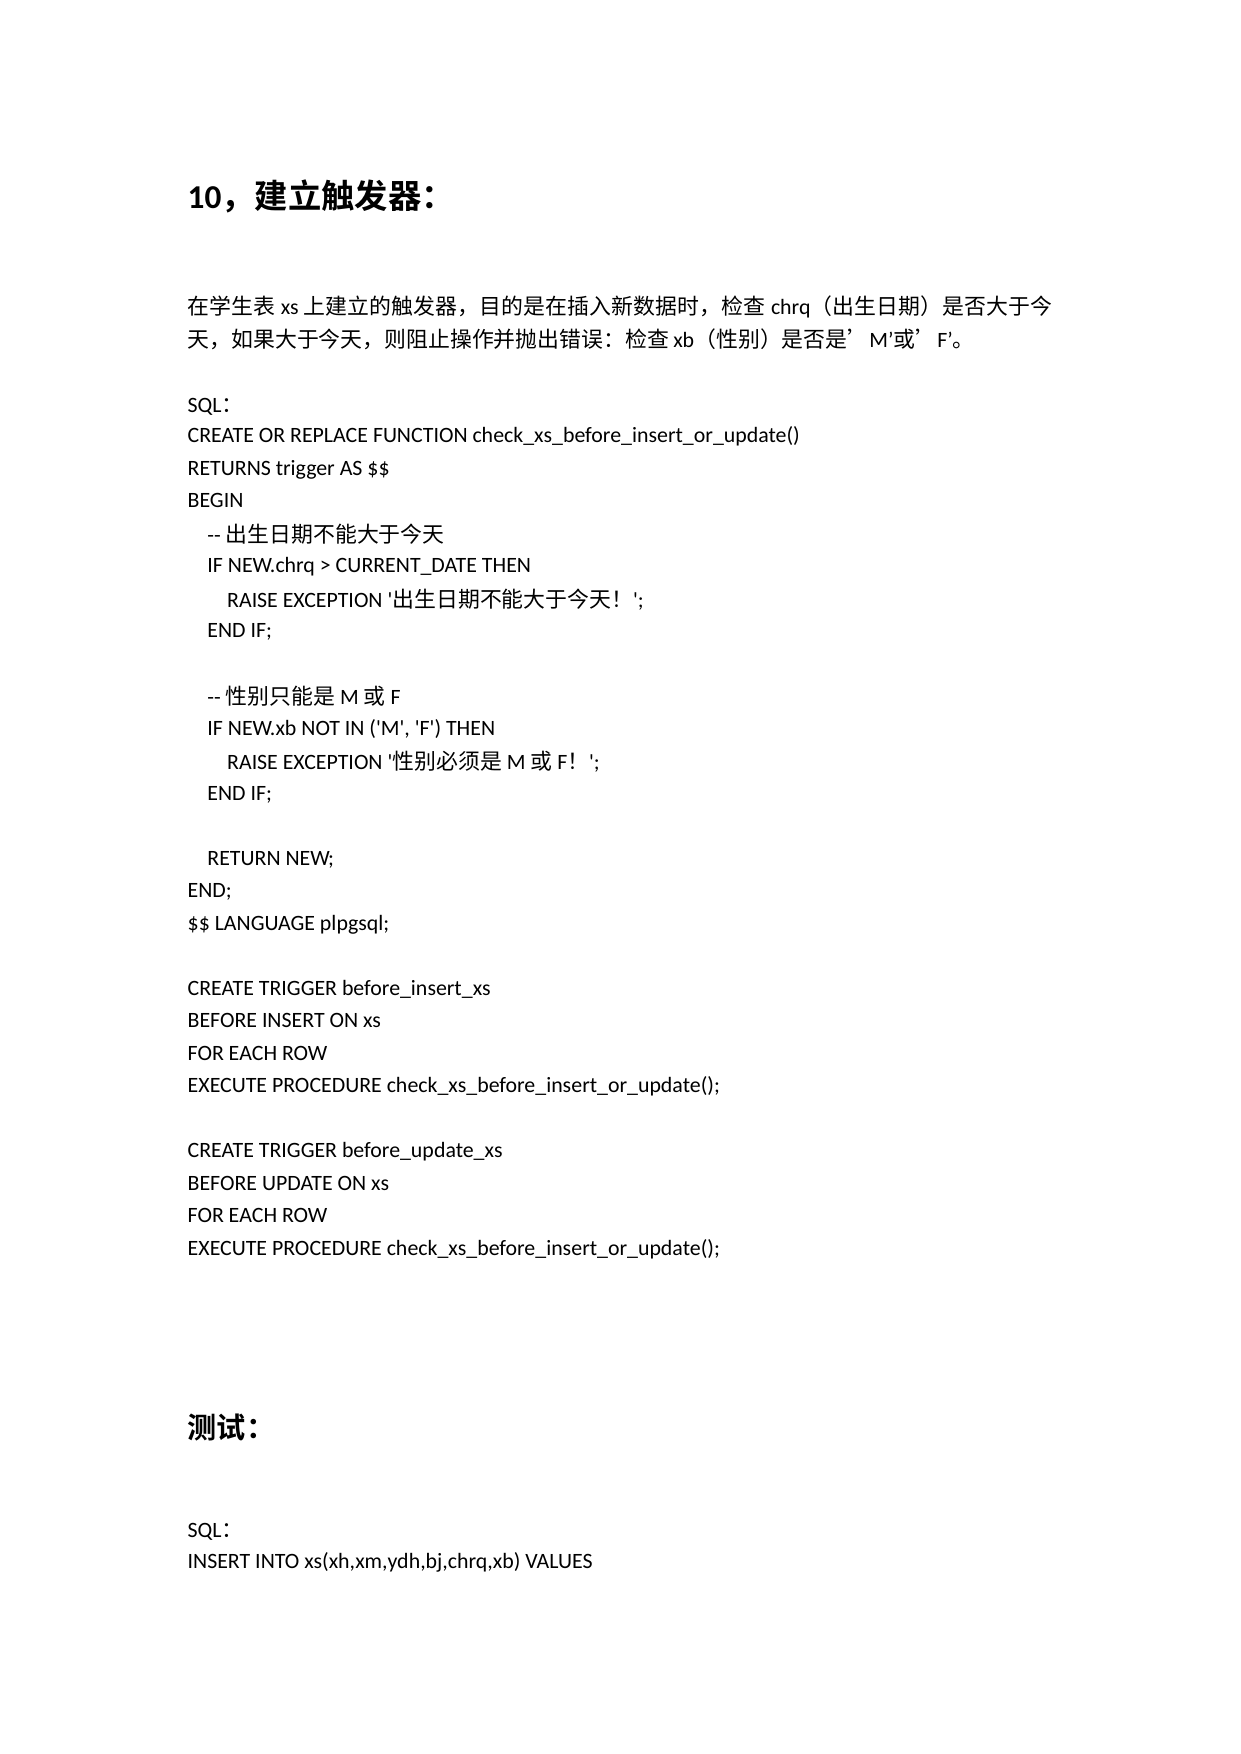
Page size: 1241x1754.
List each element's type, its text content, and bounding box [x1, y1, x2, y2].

list INSERT INTO xs(xh,xm,ydh,bj,chrq,xb) VALUES [187, 1544, 1053, 1577]
list -- 出生日期不能大于今天 [187, 516, 1053, 549]
list $$ LANGUAGE plpgsql; [187, 906, 1053, 939]
list FOR EACH ROW [187, 1199, 1053, 1231]
subtitle 测试： [187, 1293, 1053, 1459]
text 在学生表 xs 上建立的触发器，目的是在插入新数据时，检查 chrq（出生日期）是否大于今天，如果大于今天，则阻止操作并抛出错误：检查xb（性别）是否是’M’或’F’。 [187, 289, 1053, 354]
list BEGIN [187, 484, 1053, 516]
list CREATE TRIGGER before_update_xs [187, 1134, 1053, 1166]
list SQL： [187, 386, 1053, 419]
list IF NEW.xb NOT IN ('M', 'F') THEN [187, 711, 1053, 744]
list FOR EACH ROW [187, 1036, 1053, 1069]
list END IF; [187, 614, 1053, 646]
list RETURN NEW; [187, 841, 1053, 874]
list SQL： [187, 1512, 1053, 1544]
list RETURNS trigger AS $$ [187, 451, 1053, 484]
list BEFORE UPDATE ON xs [187, 1166, 1053, 1199]
list END; [187, 874, 1053, 906]
list BEFORE INSERT ON xs [187, 1004, 1053, 1036]
list END IF; [187, 776, 1053, 809]
list CREATE OR REPLACE FUNCTION check_xs_before_insert_or_update() [187, 419, 1053, 451]
list RAISE EXCEPTION '出生日期不能大于今天！'; [187, 581, 1053, 614]
list EXECUTE PROCEDURE check_xs_before_insert_or_update(); [187, 1231, 1053, 1264]
list CREATE TRIGGER before_insert_xs [187, 971, 1053, 1004]
list -- 性别只能是 M 或 F [187, 679, 1053, 711]
list RAISE EXCEPTION '性别必须是 M 或 F！'; [187, 744, 1053, 776]
list EXECUTE PROCEDURE check_xs_before_insert_or_update(); [187, 1069, 1053, 1101]
subtitle 建立触发器： [187, 162, 1053, 227]
list IF NEW.chrq > CURRENT_DATE THEN [187, 549, 1053, 581]
